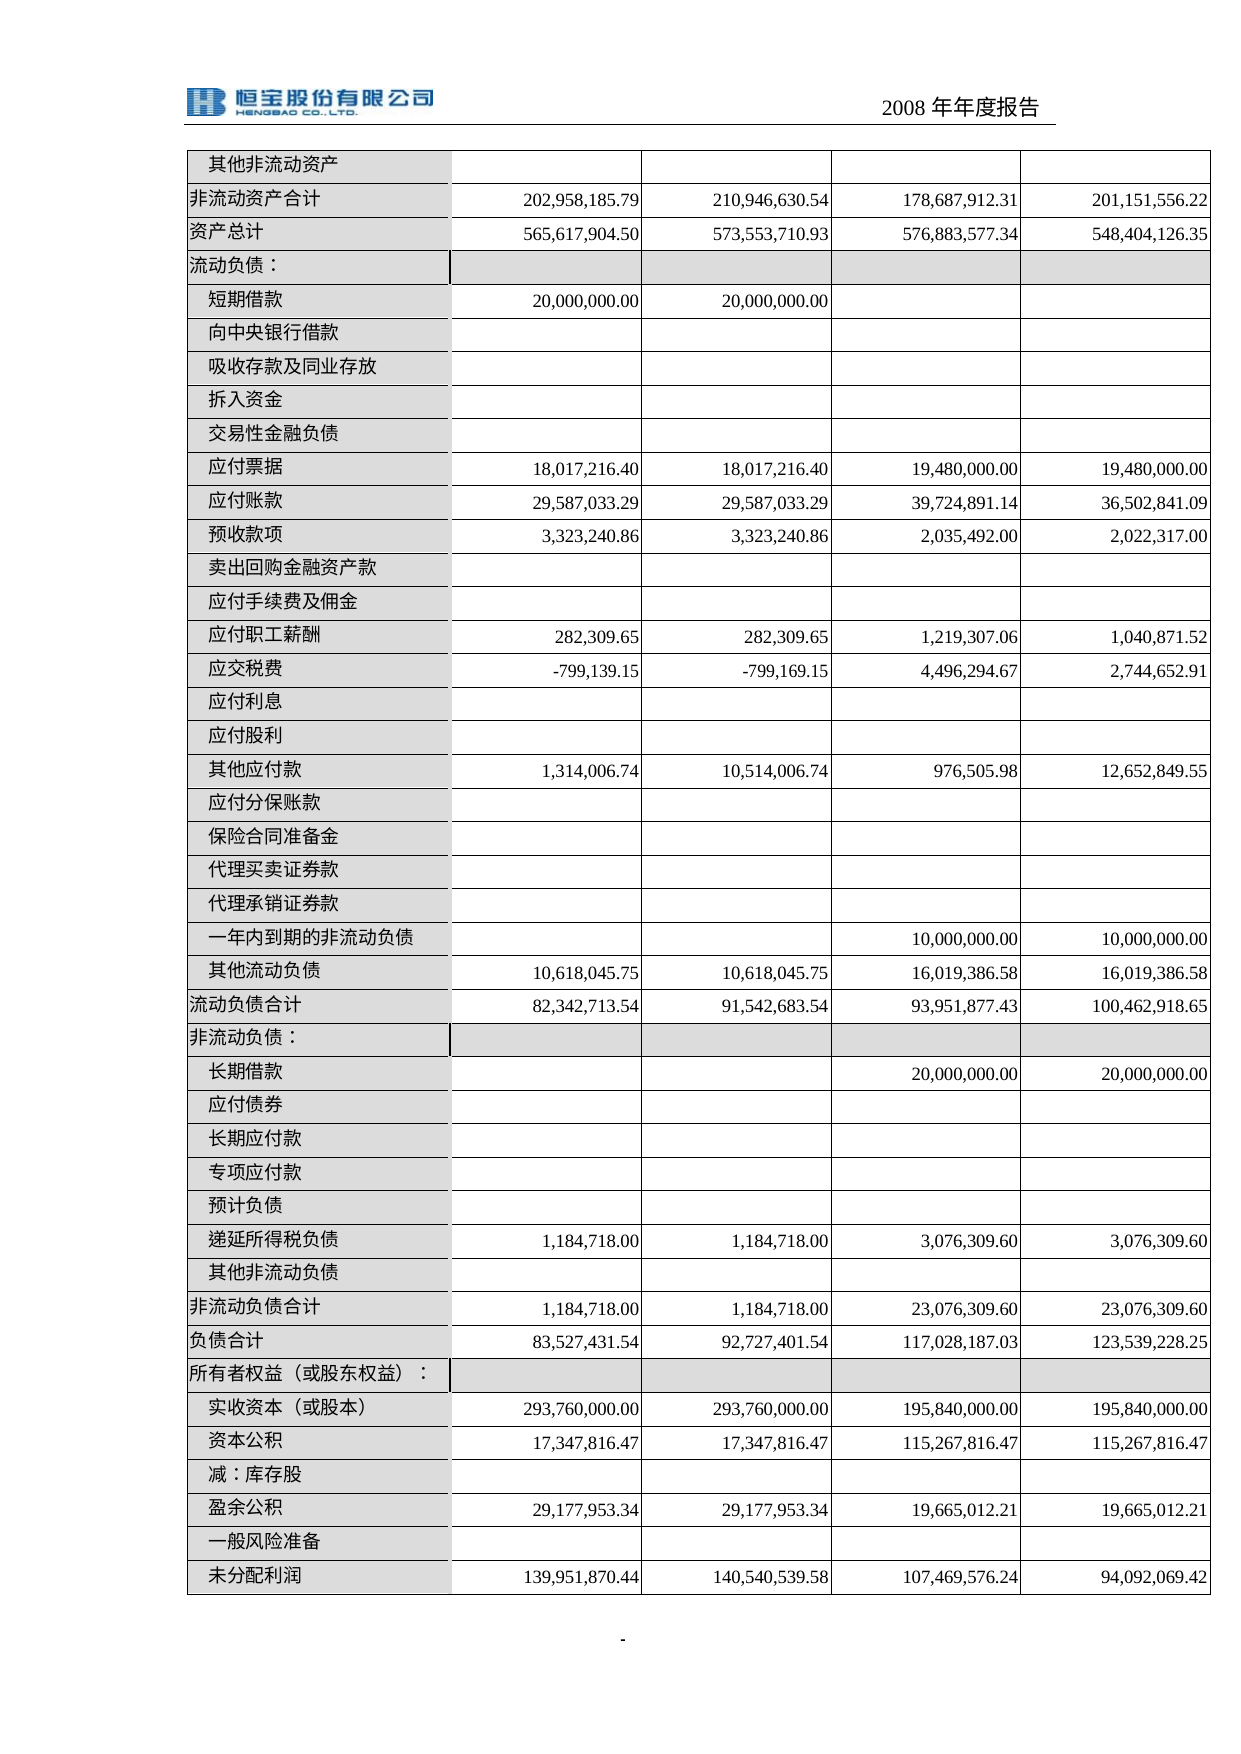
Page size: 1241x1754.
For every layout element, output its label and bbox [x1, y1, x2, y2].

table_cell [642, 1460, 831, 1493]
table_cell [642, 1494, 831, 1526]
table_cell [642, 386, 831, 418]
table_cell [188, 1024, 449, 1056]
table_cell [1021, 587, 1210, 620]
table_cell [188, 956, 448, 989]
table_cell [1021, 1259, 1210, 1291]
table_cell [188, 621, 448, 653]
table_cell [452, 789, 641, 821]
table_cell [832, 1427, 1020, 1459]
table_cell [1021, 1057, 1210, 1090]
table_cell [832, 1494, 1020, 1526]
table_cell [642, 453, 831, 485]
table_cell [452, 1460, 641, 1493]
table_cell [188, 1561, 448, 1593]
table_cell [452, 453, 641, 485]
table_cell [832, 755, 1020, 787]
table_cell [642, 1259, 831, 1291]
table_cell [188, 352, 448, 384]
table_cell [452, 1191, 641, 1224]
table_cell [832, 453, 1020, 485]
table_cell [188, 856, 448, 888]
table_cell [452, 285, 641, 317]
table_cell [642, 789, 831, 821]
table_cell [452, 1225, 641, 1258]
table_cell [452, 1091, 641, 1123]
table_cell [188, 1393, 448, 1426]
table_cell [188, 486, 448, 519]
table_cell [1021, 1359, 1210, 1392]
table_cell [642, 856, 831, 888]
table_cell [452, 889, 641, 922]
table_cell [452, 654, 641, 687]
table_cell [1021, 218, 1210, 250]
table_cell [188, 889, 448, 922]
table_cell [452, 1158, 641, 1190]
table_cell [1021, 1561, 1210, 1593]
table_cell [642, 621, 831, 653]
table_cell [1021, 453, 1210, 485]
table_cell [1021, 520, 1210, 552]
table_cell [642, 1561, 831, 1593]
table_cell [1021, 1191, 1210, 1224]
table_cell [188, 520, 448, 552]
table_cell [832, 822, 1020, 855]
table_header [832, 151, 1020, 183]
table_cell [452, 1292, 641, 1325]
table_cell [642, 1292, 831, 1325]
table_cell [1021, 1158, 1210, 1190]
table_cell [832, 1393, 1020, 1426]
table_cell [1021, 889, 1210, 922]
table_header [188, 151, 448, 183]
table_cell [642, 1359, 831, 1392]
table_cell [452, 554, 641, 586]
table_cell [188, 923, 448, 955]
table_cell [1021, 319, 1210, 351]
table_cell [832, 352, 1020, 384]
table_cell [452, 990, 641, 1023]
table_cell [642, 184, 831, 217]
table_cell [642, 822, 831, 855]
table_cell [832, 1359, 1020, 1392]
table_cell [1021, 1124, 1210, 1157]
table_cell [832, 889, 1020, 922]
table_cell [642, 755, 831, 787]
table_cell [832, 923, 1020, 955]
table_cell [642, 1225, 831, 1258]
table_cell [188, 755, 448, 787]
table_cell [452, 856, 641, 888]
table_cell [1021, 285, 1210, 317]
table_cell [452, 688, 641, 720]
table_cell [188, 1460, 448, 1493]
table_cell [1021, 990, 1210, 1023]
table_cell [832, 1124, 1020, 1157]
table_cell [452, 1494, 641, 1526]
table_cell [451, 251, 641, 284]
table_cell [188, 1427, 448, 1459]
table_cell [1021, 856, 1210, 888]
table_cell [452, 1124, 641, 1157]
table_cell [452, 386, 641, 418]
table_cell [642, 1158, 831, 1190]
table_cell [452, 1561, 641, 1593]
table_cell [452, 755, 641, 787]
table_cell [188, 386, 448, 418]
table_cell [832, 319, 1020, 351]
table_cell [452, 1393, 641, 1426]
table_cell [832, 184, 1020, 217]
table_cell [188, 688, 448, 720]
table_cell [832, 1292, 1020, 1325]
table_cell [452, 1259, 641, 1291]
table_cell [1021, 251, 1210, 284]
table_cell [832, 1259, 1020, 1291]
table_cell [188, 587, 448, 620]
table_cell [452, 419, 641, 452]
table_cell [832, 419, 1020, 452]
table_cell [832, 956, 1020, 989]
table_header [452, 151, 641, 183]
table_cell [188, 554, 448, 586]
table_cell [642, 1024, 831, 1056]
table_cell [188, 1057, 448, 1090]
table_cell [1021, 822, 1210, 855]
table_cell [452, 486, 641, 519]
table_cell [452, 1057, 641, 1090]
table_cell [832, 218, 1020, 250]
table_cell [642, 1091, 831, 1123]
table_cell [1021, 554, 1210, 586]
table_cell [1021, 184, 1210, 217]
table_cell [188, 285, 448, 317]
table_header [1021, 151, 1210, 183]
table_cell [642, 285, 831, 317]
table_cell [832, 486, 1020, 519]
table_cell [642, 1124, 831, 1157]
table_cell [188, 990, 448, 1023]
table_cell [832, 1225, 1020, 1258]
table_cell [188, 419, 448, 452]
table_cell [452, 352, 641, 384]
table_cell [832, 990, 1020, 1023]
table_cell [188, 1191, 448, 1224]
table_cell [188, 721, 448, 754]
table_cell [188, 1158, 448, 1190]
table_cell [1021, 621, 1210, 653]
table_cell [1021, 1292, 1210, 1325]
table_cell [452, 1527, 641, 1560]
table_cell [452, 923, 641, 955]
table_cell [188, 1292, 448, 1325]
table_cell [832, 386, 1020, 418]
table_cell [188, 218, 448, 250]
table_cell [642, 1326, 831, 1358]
picture [187, 88, 433, 116]
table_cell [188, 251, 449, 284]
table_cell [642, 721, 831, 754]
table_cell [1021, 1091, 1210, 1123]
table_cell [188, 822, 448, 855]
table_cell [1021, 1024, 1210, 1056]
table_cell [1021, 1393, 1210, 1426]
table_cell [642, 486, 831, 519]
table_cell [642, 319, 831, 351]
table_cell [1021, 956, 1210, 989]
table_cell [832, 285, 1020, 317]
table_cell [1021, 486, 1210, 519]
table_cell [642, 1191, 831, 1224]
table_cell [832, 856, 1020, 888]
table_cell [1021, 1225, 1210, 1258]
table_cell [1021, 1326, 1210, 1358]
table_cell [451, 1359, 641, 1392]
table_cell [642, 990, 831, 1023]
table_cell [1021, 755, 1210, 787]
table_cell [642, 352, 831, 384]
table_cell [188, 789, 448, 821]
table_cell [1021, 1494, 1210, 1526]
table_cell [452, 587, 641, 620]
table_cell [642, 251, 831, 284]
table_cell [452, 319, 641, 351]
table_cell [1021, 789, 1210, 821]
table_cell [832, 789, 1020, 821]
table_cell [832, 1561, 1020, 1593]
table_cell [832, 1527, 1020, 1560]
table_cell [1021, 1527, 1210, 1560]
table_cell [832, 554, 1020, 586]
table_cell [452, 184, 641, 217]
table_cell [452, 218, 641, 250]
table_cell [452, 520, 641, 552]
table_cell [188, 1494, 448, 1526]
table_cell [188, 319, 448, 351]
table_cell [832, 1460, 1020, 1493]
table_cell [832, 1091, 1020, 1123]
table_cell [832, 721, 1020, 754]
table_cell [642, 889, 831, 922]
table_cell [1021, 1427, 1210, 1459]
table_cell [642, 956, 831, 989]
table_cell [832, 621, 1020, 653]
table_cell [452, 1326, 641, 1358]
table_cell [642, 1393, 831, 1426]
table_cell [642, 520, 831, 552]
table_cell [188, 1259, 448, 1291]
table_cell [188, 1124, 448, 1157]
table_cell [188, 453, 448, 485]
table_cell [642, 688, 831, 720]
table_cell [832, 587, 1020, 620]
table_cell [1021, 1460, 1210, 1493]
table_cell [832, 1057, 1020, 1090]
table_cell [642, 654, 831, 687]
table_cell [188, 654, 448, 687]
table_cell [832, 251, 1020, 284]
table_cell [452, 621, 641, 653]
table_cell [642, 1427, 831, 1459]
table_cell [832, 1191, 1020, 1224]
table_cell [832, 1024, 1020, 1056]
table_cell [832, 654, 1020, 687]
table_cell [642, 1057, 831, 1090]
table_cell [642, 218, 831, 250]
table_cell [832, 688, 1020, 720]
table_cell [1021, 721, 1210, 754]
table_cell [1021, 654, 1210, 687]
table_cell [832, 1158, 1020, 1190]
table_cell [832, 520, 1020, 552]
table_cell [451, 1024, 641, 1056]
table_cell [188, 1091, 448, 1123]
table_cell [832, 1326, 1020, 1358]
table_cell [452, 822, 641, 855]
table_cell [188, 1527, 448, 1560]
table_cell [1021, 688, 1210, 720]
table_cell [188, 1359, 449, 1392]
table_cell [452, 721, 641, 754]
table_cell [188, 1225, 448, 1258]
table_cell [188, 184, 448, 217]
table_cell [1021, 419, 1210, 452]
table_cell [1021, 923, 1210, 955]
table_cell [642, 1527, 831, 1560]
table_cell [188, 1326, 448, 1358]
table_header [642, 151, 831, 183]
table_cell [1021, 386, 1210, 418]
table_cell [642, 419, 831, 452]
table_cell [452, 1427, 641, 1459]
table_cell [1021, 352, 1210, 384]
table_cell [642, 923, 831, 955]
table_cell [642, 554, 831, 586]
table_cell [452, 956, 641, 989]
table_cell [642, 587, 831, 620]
